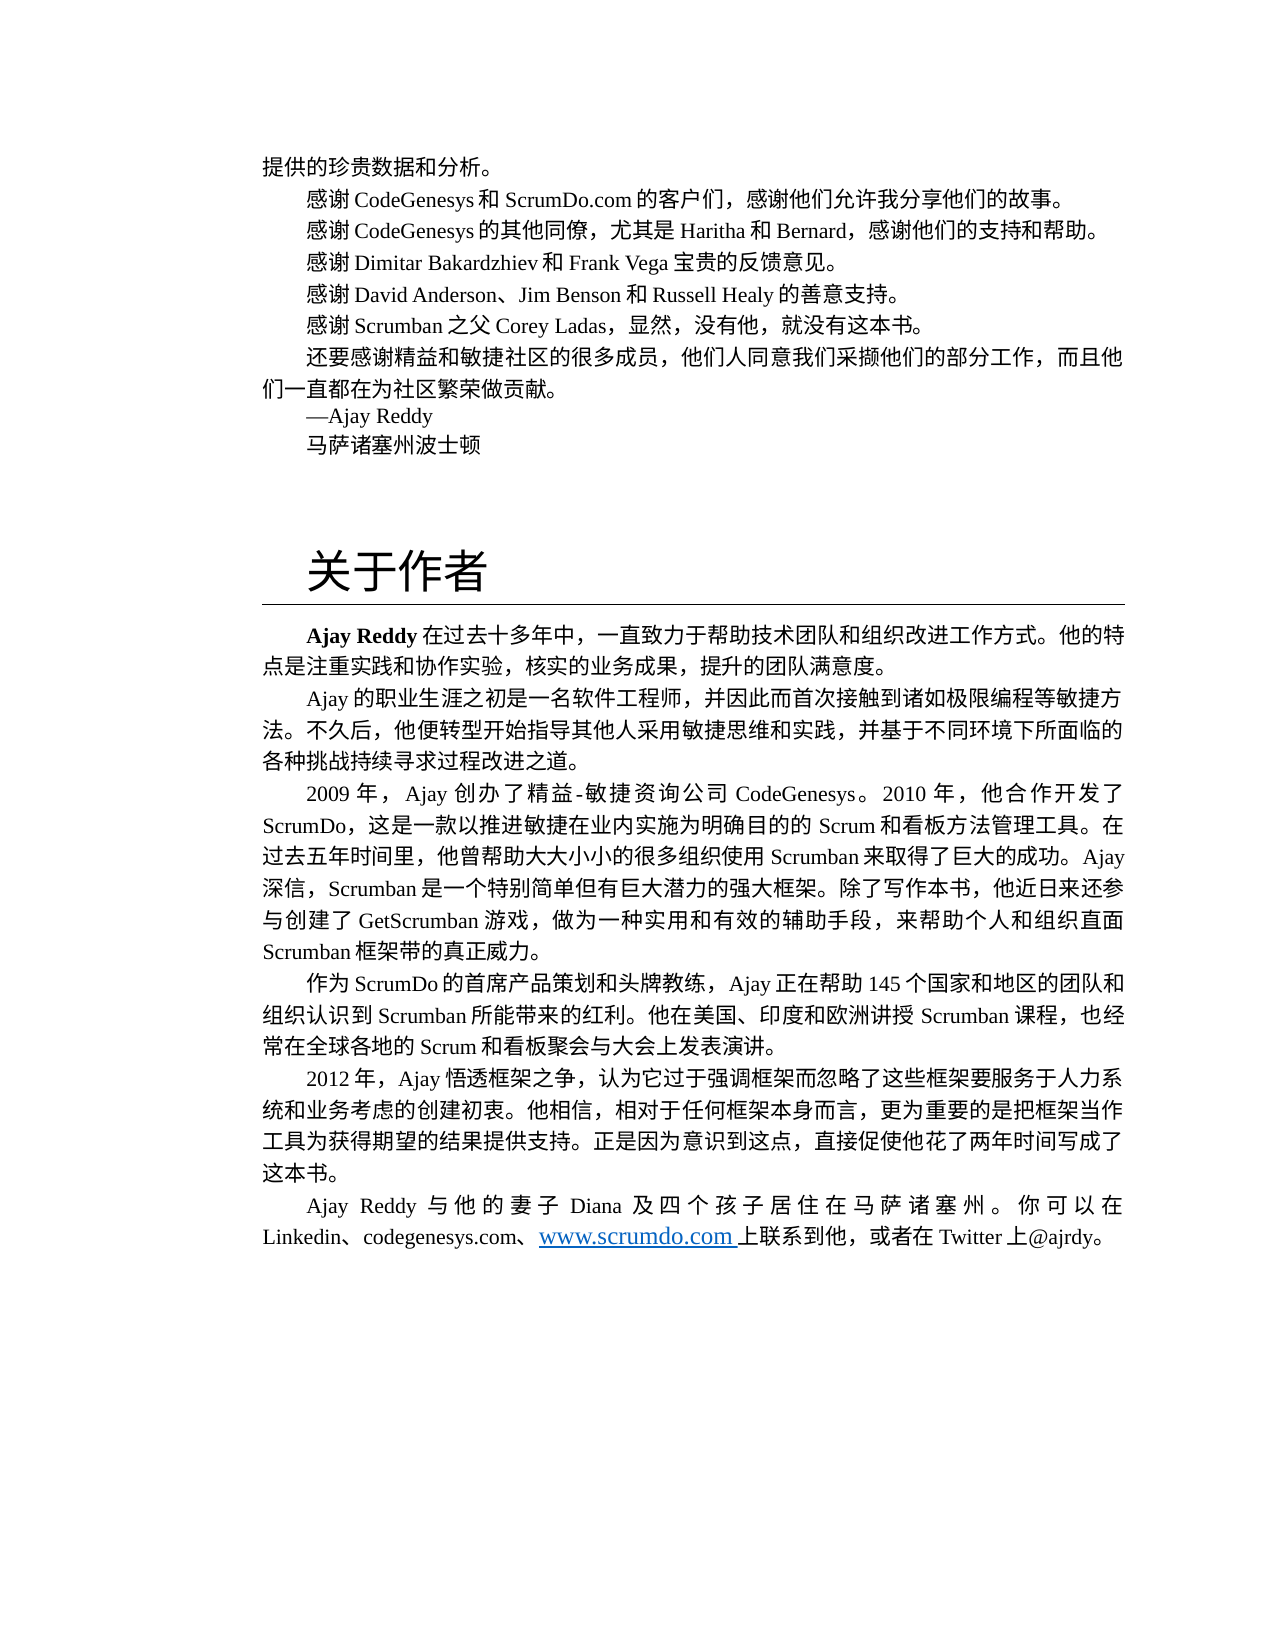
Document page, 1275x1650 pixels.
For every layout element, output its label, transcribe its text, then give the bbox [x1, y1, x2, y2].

text 作为ScrumDo的首席产品策划和头牌教练，Ajay正在帮助145个国家和地区的团队和组织认识到Scrumban所能带来的红利。他在美国、印度和欧洲讲授Scrumban课程，也经常在全球各地的Scrum和看板聚会与大会上发表演讲。 [262, 966, 1125, 1061]
text 马萨诸塞州波士顿 [262, 428, 1125, 460]
text Ajay Reddy在过去十多年中，一直致力于帮助技术团队和组织改进工作方式。他的特点是注重实践和协作实验，核实的业务成果，提升的团队满意度。 [262, 618, 1125, 681]
text 感谢CodeGenesys的其他同僚，尤其是Haritha和Bernard，感谢他们的支持和帮助。 [262, 213, 1125, 245]
text 2009年，Ajay创办了精益-敏捷资询公司CodeGenesys。2010年，他合作开发了ScrumDo，这是一款以推进敏捷在业内实施为明确目的的Scrum和看板方法管理工具。在过去五年时间里，他曾帮助大大小小的很多组织使用Scrumban来取得了巨大的成功。Ajay深信，Scrumban是一个特别简单但有巨大潜力的强大框架。除了写作本书，他近日来还参与创建了GetScrumban游戏，做为一种实用和有效的辅助手段，来帮助个人和组织直面Scrumban框架带的真正威力。 [262, 776, 1125, 966]
text 感谢CodeGenesys和ScrumDo.com的客户们，感谢他们允许我分享他们的故事。 [262, 182, 1125, 213]
text Ajay的职业生涯之初是一名软件工程师，并因此而首次接触到诸如极限编程等敏捷方法。不久后，他便转型开始指导其他人采用敏捷思维和实践，并基于不同环境下所面临的各种挑战持续寻求过程改进之道。 [262, 681, 1125, 776]
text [262, 150, 1125, 182]
text —Ajay Reddy [262, 403, 1125, 428]
text 感谢David Anderson、Jim Benson和Russell Healy的善意支持。 [262, 277, 1125, 308]
text 2012年，Ajay悟透框架之争，认为它过于强调框架而忽略了这些框架要服务于人力系统和业务考虑的创建初衷。他相信，相对于任何框架本身而言，更为重要的是把框架当作工具为获得期望的结果提供支持。正是因为意识到这点，直接促使他花了两年时间写成了这本书。 [262, 1061, 1125, 1188]
text Ajay Reddy与他的妻子Diana及四个孩子居住在马萨诸塞州。你可以在Linkedin、codegenesys.com、www.scrumdo.com上联系到他，或者在Twitter上@ajrdy。 [262, 1188, 1125, 1251]
subtitle 关于作者 [262, 535, 1125, 604]
text 感谢Dimitar Bakardzhiev和Frank Vega宝贵的反馈意见。 [262, 245, 1125, 277]
text 还要感谢精益和敏捷社区的很多成员，他们人同意我们采撷他们的部分工作，而且他们一直都在为社区繁荣做贡献。 [262, 340, 1125, 403]
text 感谢Scrumban之父Corey Ladas，显然，没有他，就没有这本书。 [262, 308, 1125, 340]
